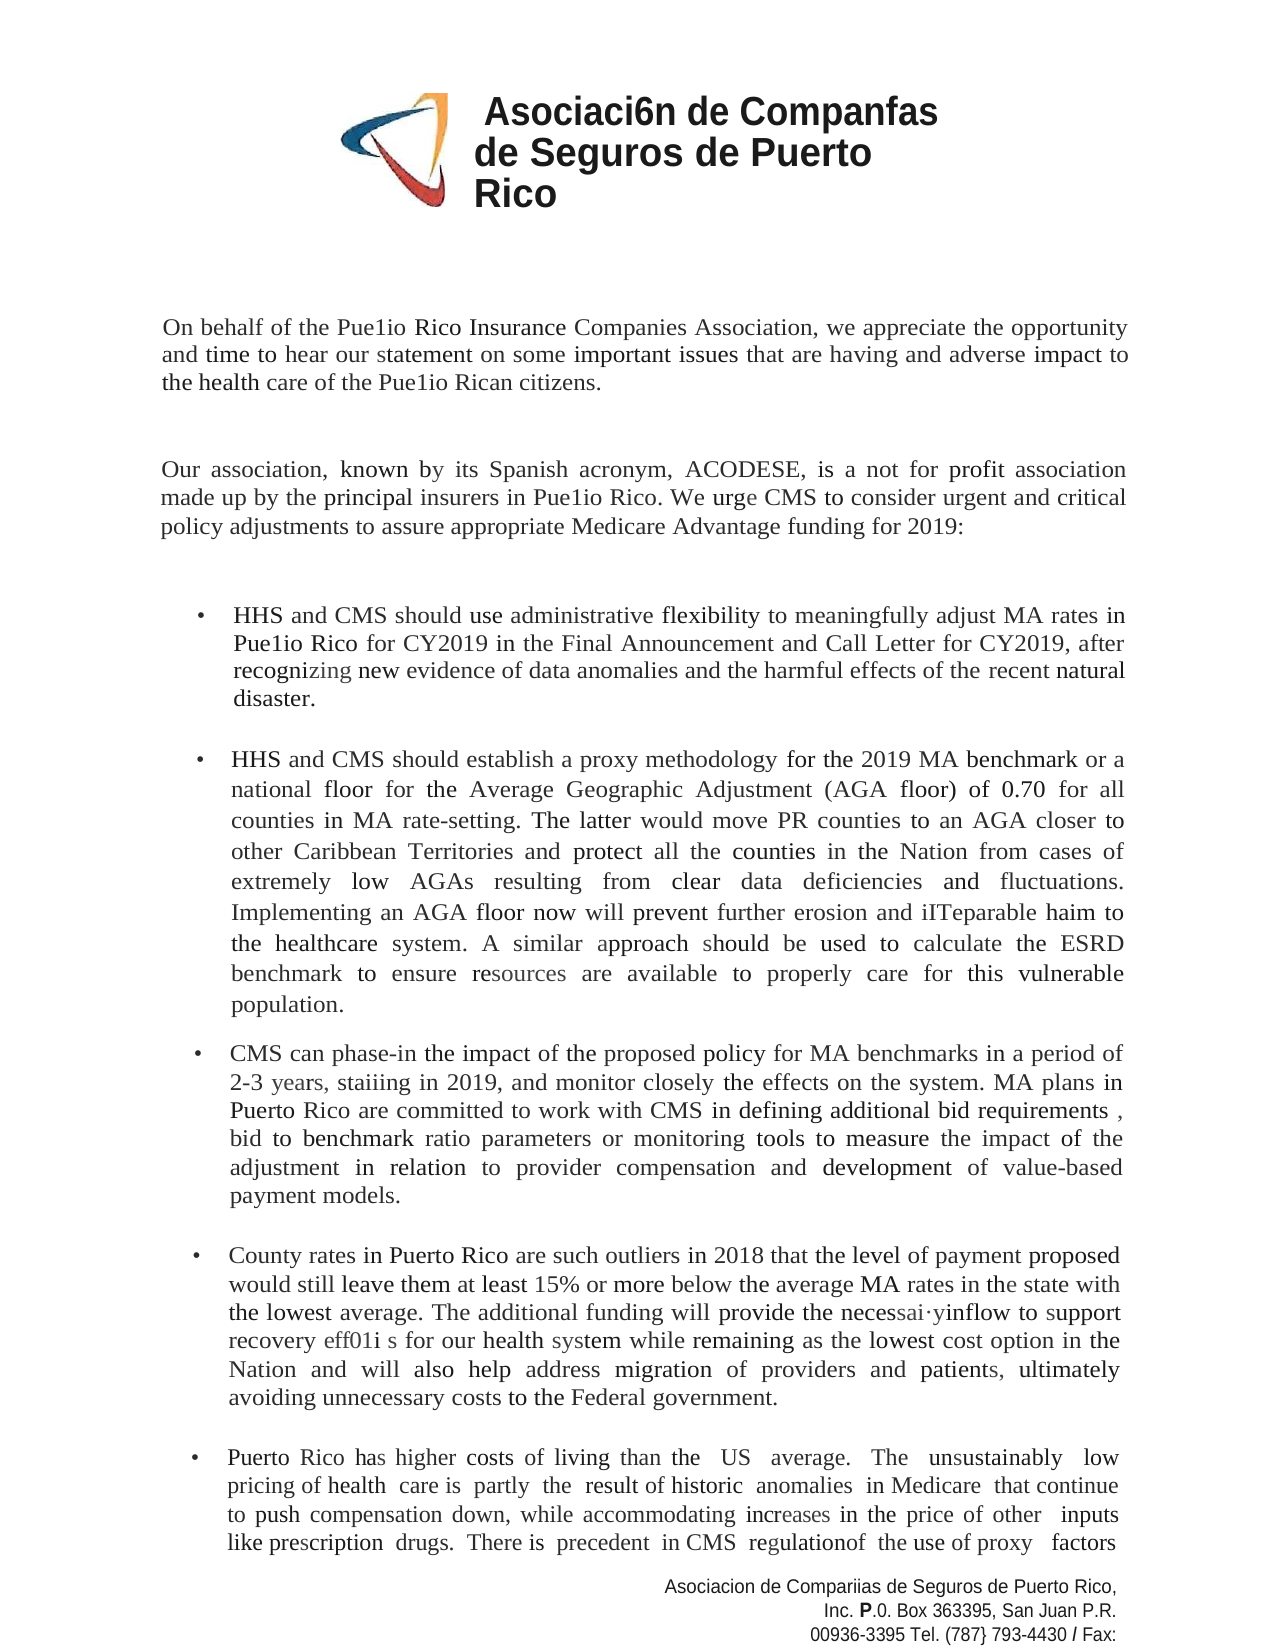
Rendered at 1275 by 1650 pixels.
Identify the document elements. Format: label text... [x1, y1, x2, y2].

list HHS and CMS should establish a proxy methodology for the 2019 MA benchmark or a national floor for the Average Geographic Adjustment (AGA floor) of 0.70 for all counties in MA rate-setting. The latter would move PR counties to an AGA closer to other Caribbean Territories and protect all the counties in the Nation from cases of extremely low AGAs resulting from clear data deficiencies and fluctuations. Implementing an AGA floor now will prevent further erosion and iITeparable haim to the healthcare system. A similar approach should be used to calculate the ESRD benchmark to ensure resources are available to properly care for this vulnerable population. [196, 745, 1125, 1017]
list Puerto Rico has higher costs of living than the US average. The unsustainably low pricing of health care is partly the result of historic anomalies in Medicare that continue to push compensation down, while accommodating increases in the price of other inputs like prescription drugs. There is precedent in CMS regulationof the use of proxy factors [191, 1443, 1119, 1556]
picture [339, 93, 448, 207]
text Asociaci6n de Companfas de Seguros de Puerto Rico [474, 92, 942, 216]
list County rates in Puerto Rico are such outliers in 2018 that the level of payment proposed would still leave them at least 15% or more below the average MA rates in the state with the lowest average. The additional funding will provide the necessai·yinflow to support recovery eff01i s for our health system while remaining as the lowest cost option in the Nation and will also help address migration of providers and patients, ultimately avoiding unnecessary costs to the Federal government. [192, 1242, 1121, 1411]
list HHS and CMS should use administrative flexibility to meaningfully adjust MA rates in Pue1io Rico for CY2019 in the Final Announcement and Call Letter for CY2019, after recognizing new evidence of data anomalies and the harmful effects of the recent natural disaster. [197, 601, 1126, 712]
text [646, 1575, 1117, 1646]
text Our association, known by its Spanish acronym, ACODESE, is a not for profit association made up by the principal insurers in Pue1io Rico. We urge CMS to consider urgent and critical policy adjustments to assure appropriate Medicare Advantage funding for 2019: [160, 455, 1127, 539]
text On behalf of the Pue1io Rico Insurance Companies Association, we appreciate the opportunity and time to hear our statement on some important issues that are having and adverse impact to the health care of the Pue1io Rican citizens. [162, 313, 1129, 396]
list CMS can phase-in the impact of the proposed policy for MA benchmarks in a period of 2-3 years, staiiing in 2019, and monitor closely the effects on the system. MA plans in Puerto Rico are committed to work with CMS in defining additional bid requirements , bid to benchmark ratio parameters or monitoring tools to measure the impact of the adjustment in relation to provider compensation and development of value-based payment models. [194, 1039, 1123, 1208]
